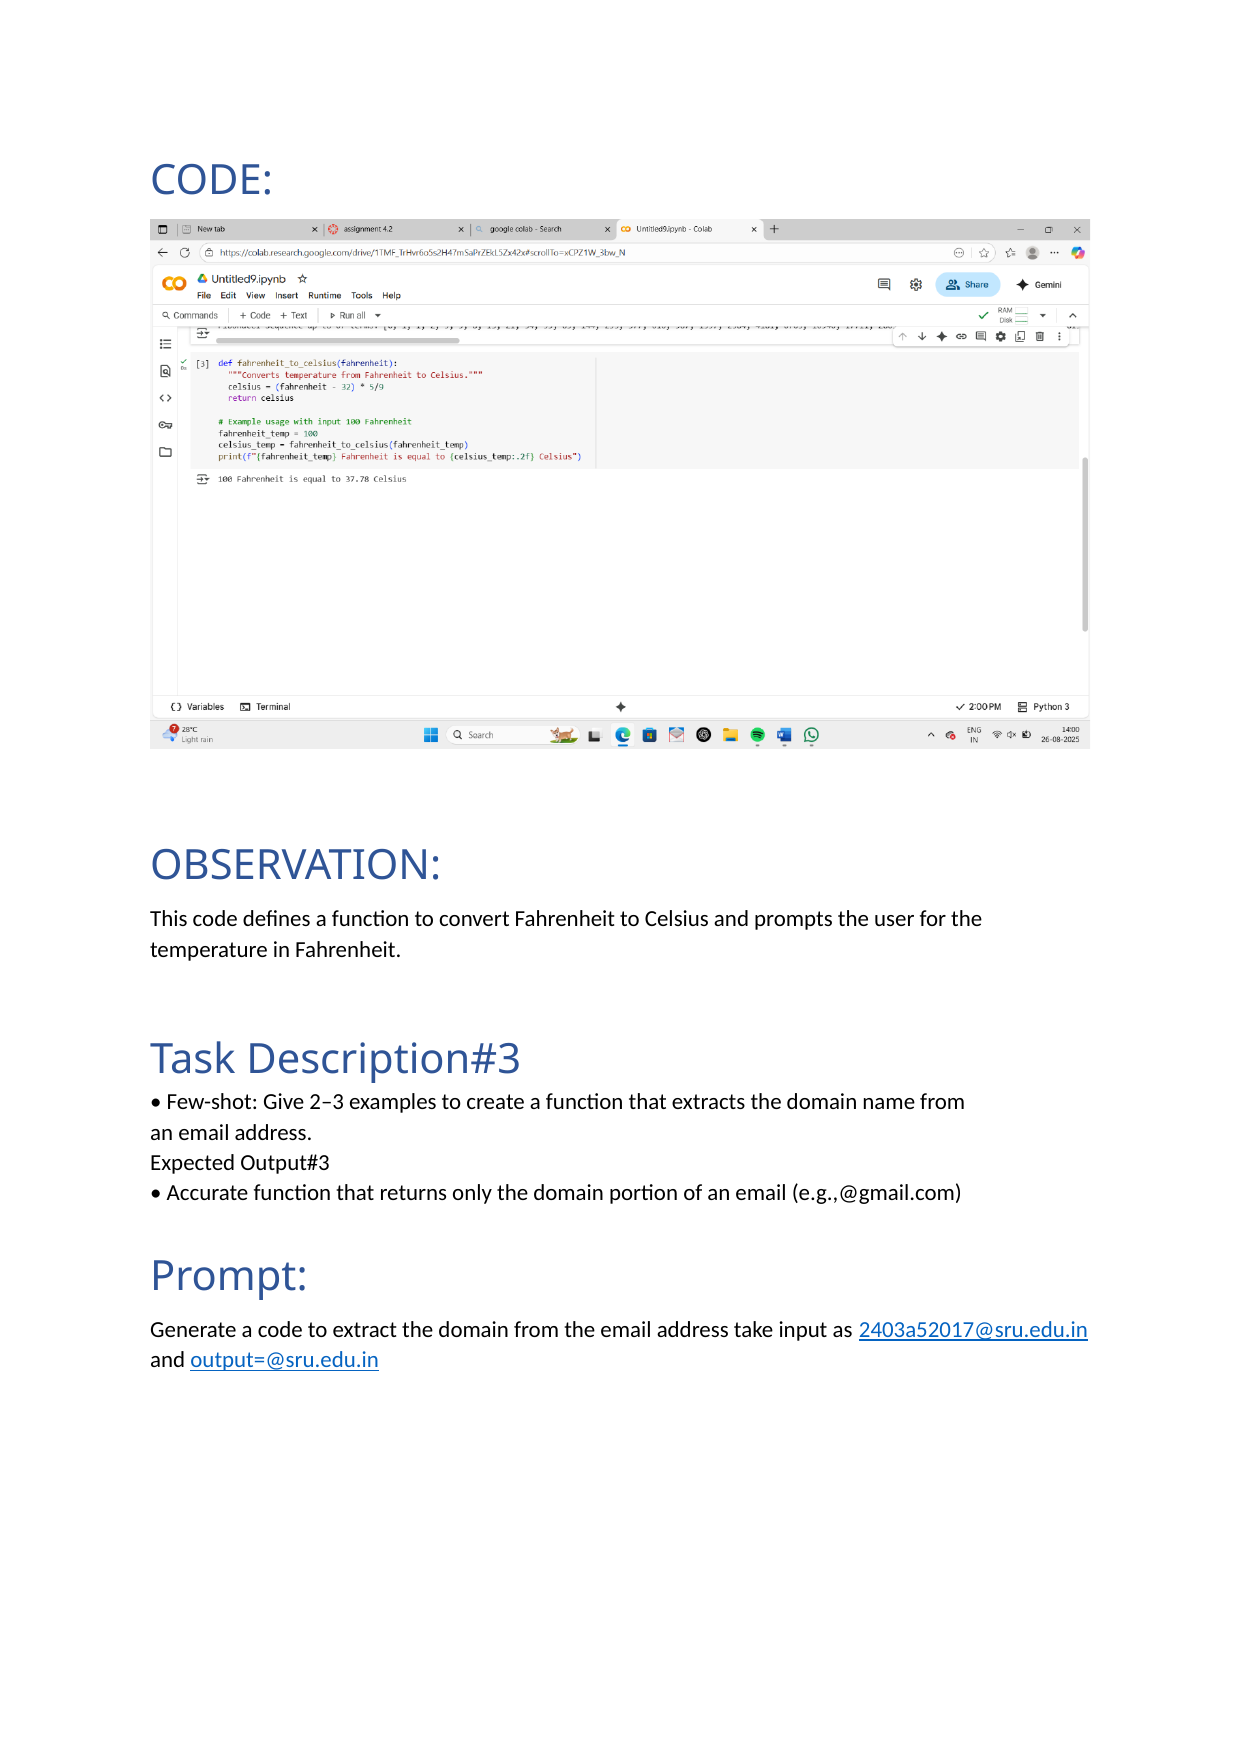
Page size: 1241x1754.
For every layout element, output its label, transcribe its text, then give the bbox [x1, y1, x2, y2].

text Generate a code to extract the domain from the email address take input as 2403a52017@sru.edu.in and output=@sru.edu.in [150, 1315, 1090, 1374]
subtitle Prompt: [150, 1246, 1090, 1303]
subtitle CODE: [150, 150, 1090, 207]
text Task Description#3 • Few-shot: Give 2–3 examples to create a function that extracts the domain name from an email address. Expected Output#3 • Accurate function that returns only the domain portion of an email (e.g.,@gmail.com) [150, 1028, 1090, 1206]
picture [150, 219, 1091, 749]
text This code defines a function to convert Fahrenheit to Celsius and prompts the user for the temperature in Fahrenheit. [150, 904, 1090, 963]
subtitle OBSERVATION: [150, 835, 1090, 892]
